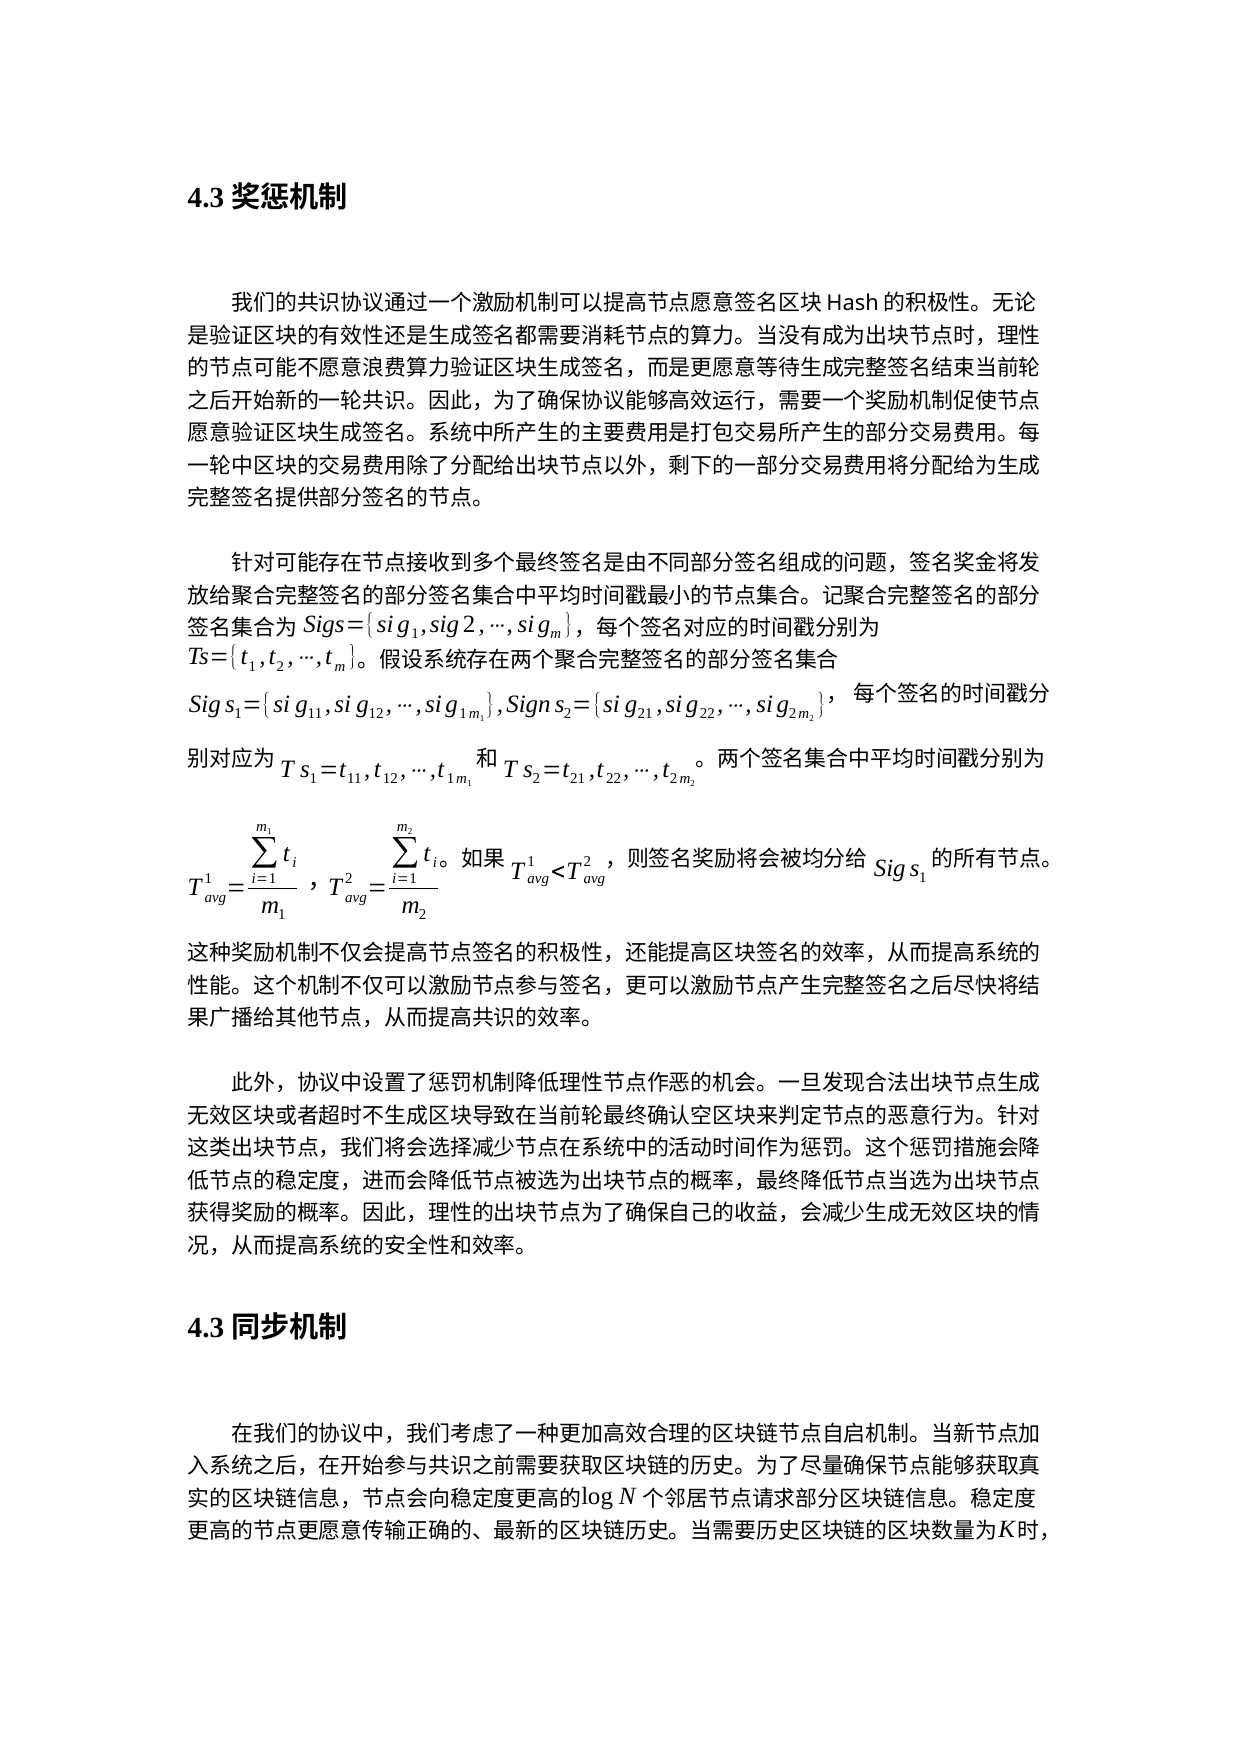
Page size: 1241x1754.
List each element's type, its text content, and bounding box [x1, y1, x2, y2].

text 4.3 奖惩机制 [187, 162, 1053, 227]
text 我们的共识协议通过一个激励机制可以提高节点愿意签名区块Hash的积极性。无论是验证区块的有效性还是生成签名都需要消耗节点的算力。当没有成为出块节点时，理性的节点可能不愿意浪费算力验证区块生成签名，而是更愿意等待生成完整签名结束当前轮之后开始新的一轮共识。因此，为了确保协议能够高效运行，需要一个奖励机制促使节点愿意验证区块生成签名。系统中所产生的主要费用是打包交易所产生的部分交易费用。每一轮中区块的交易费用除了分配给出块节点以外，剩下的一部分交易费用将分配给为生成完整签名提供部分签名的节点。 [187, 285, 1053, 512]
text 针对可能存在节点接收到多个最终签名是由不同部分签名组成的问题，签名奖金将发放给聚合完整签名的部分签名集合中平均时间戳最小的节点集合。记聚合完整签名的部分签名集合为 ，每个签名对应的时间戳分别为 。假设系统存在两个聚合完整签名的部分签名集合， 每个签名的时间戳分别对应为 和 。两个签名集合中平均时间戳分别为 。如果 ，则签名奖励将会被均分给 的所有节点。这种奖励机制不仅会提高节点签名的积极性，还能提高区块签名的效率，从而提高系统的性能。这个机制不仅可以激励节点参与签名，更可以激励节点产生完整签名之后尽快将结果广播给其他节点，从而提高共识的效率。 [187, 545, 1053, 1032]
text 此外，协议中设置了惩罚机制降低理性节点作恶的机会。一旦发现合法出块节点生成无效区块或者超时不生成区块导致在当前轮最终确认空区块来判定节点的恶意行为。针对这类出块节点，我们将会选择减少节点在系统中的活动时间作为惩罚。这个惩罚措施会降低节点的稳定度，进而会降低节点被选为出块节点的概率，最终降低节点当选为出块节点获得奖励的概率。因此，理性的出块节点为了确保自己的收益，会减少生成无效区块的情况，从而提高系统的安全性和效率。 [187, 1065, 1053, 1260]
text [187, 1415, 1053, 1545]
text 4.3 同步机制 [187, 1292, 1053, 1357]
